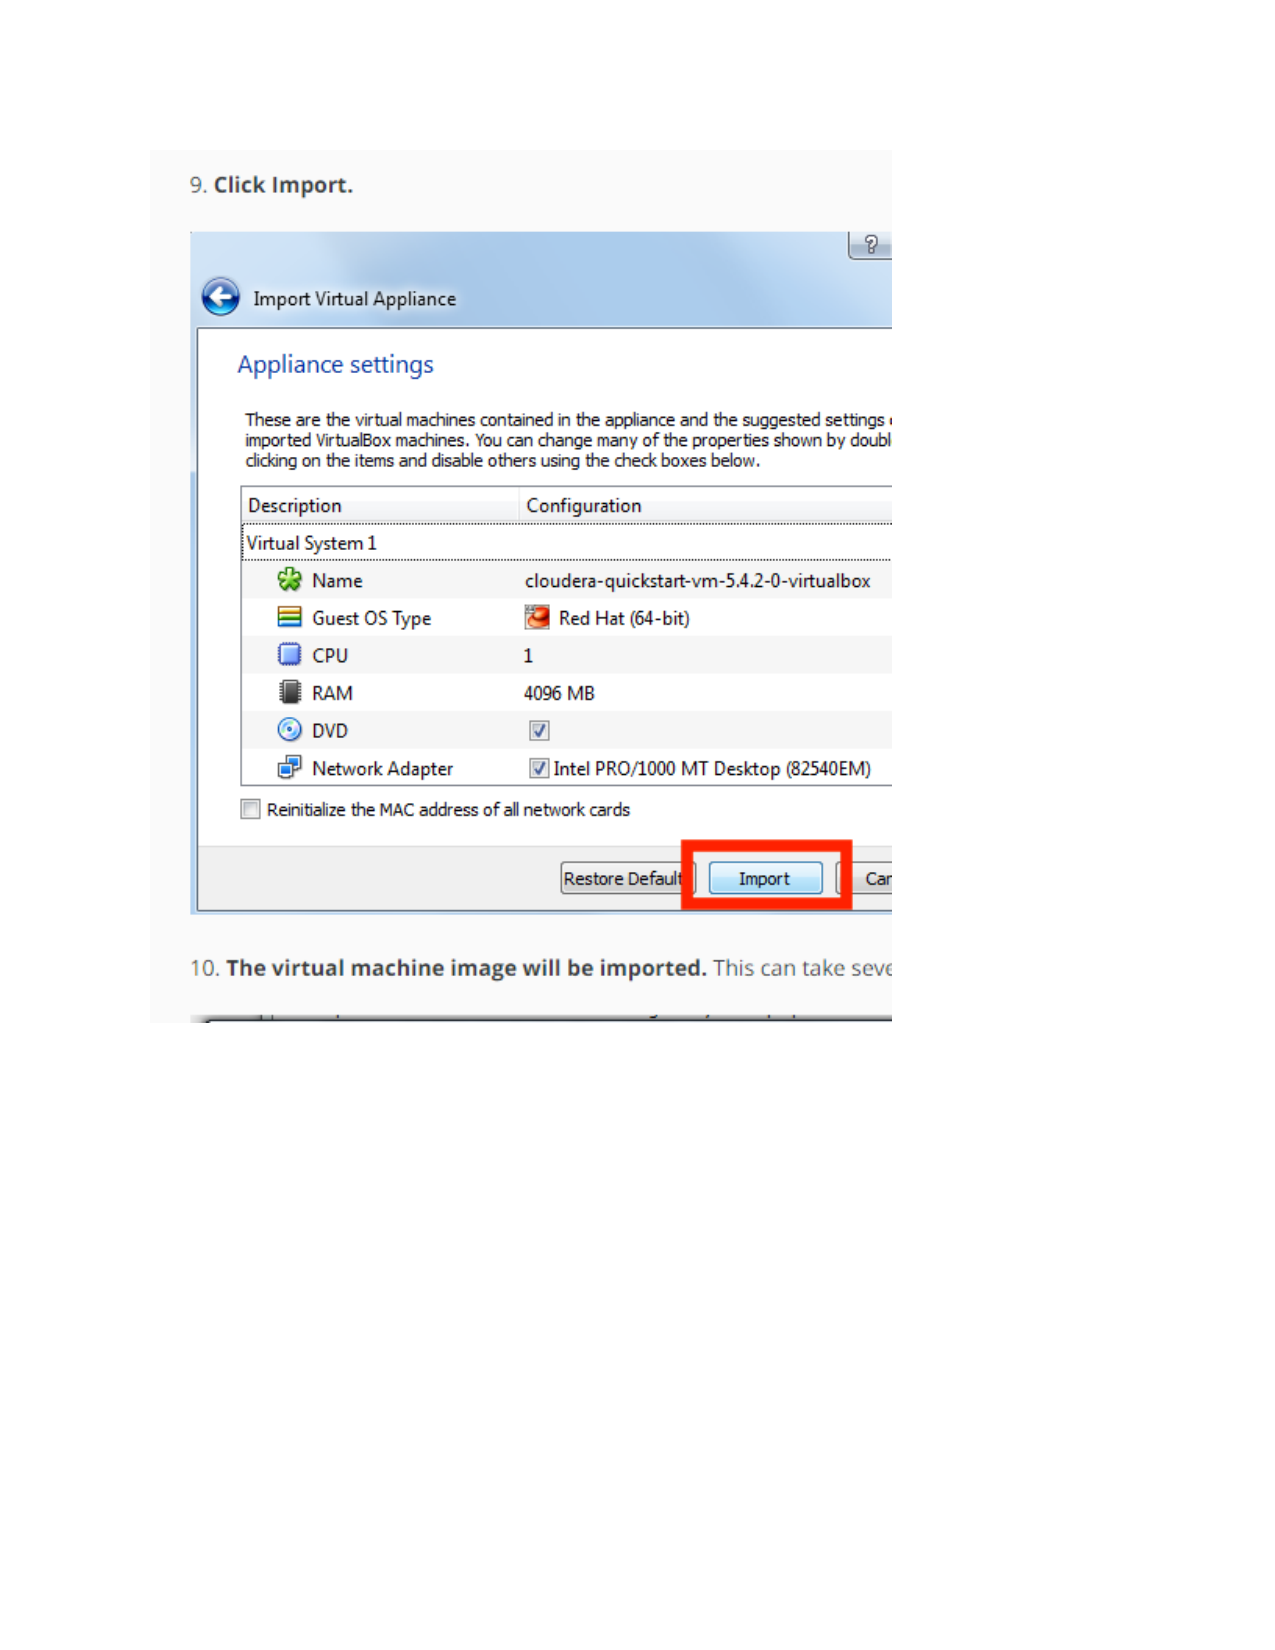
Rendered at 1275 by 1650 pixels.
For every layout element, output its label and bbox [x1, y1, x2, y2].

picture [150, 150, 892, 1023]
